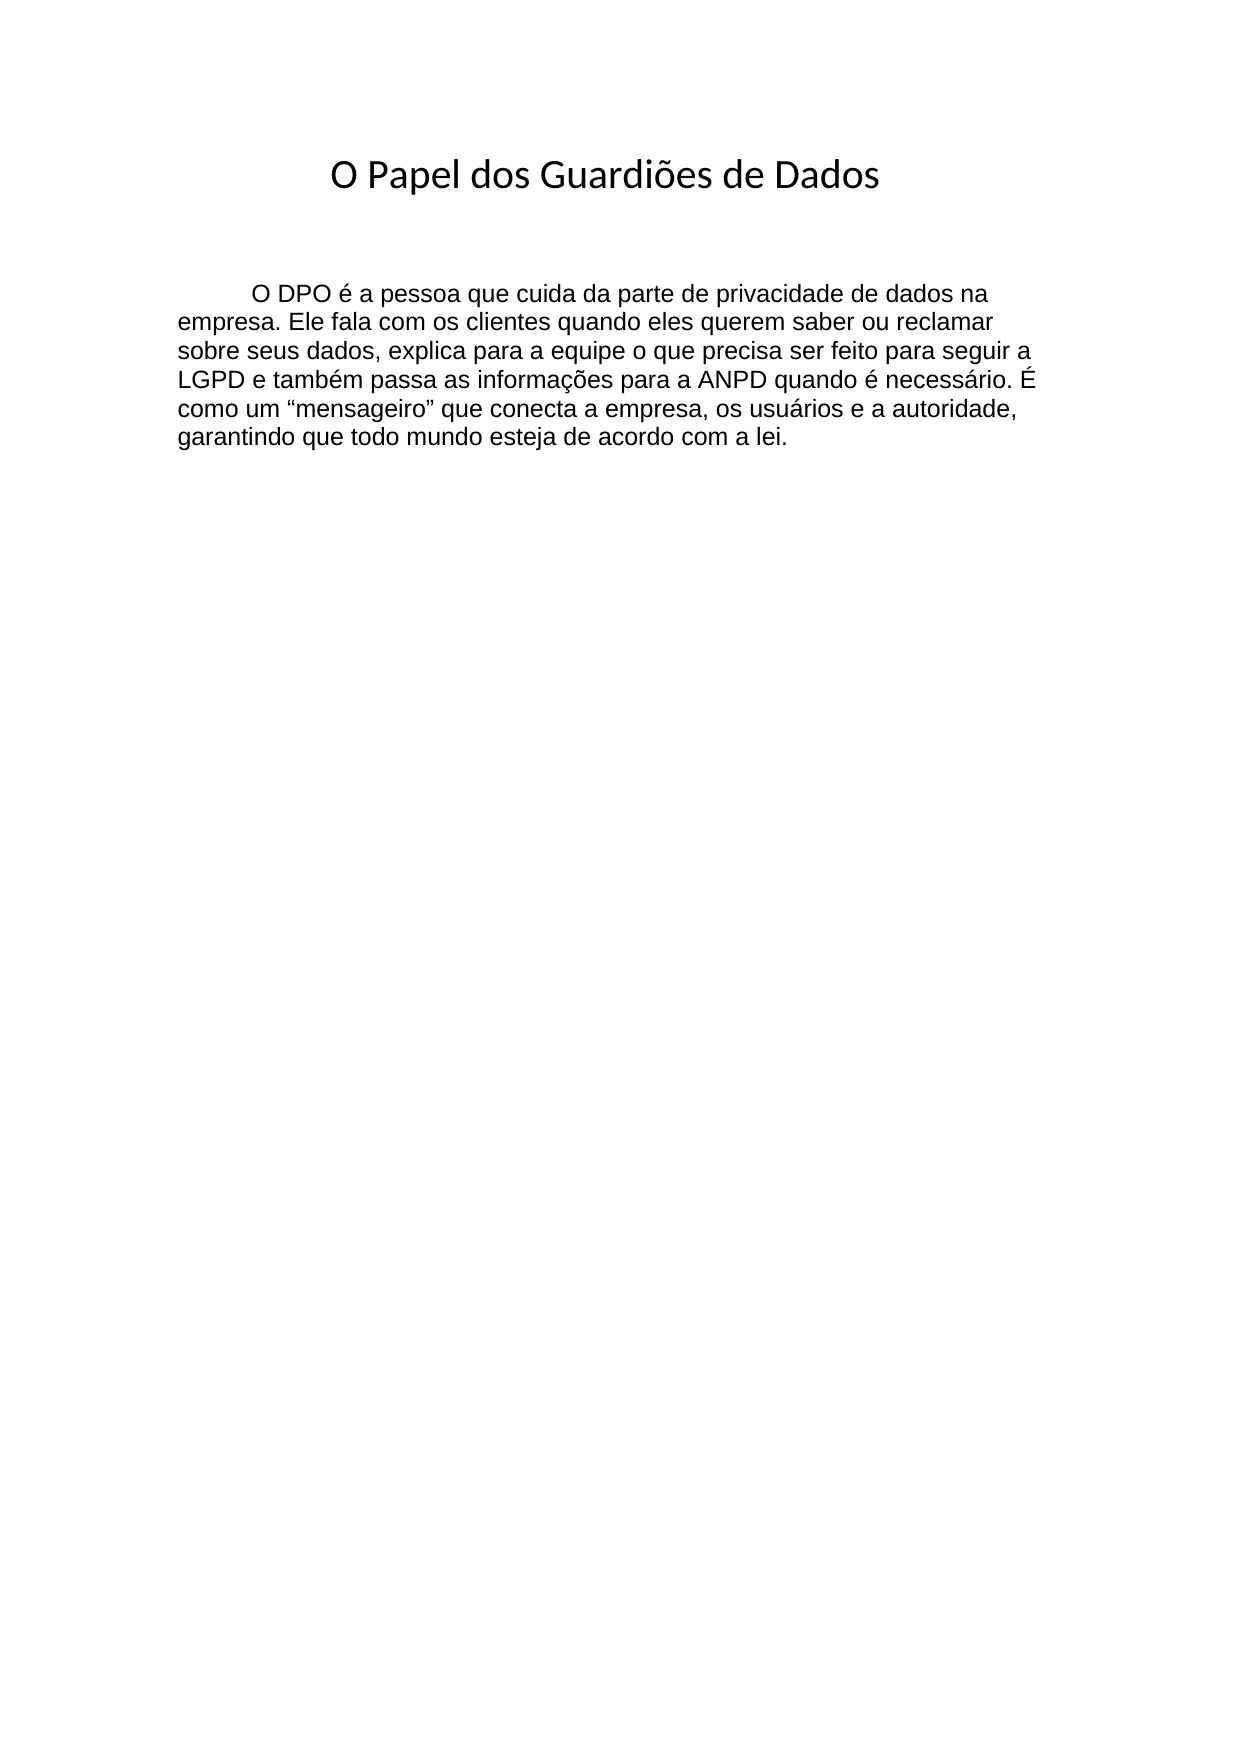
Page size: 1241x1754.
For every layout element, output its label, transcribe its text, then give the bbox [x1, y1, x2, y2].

text O Papel dos Guardiões de Dados [177, 148, 1063, 198]
text O DPO é a pessoa que cuida da parte de privacidade de dados na empresa. Ele fala com os clientes quando eles querem saber ou reclamar sobre seus dados, explica para a equipe o que precisa ser feito para seguir a LGPD e também passa as informações para a ANPD quando é necessário. É como um “mensageiro” que conecta a empresa, os usuários e a autoridade, garantindo que todo mundo esteja de acordo com a lei. [177, 278, 1063, 451]
